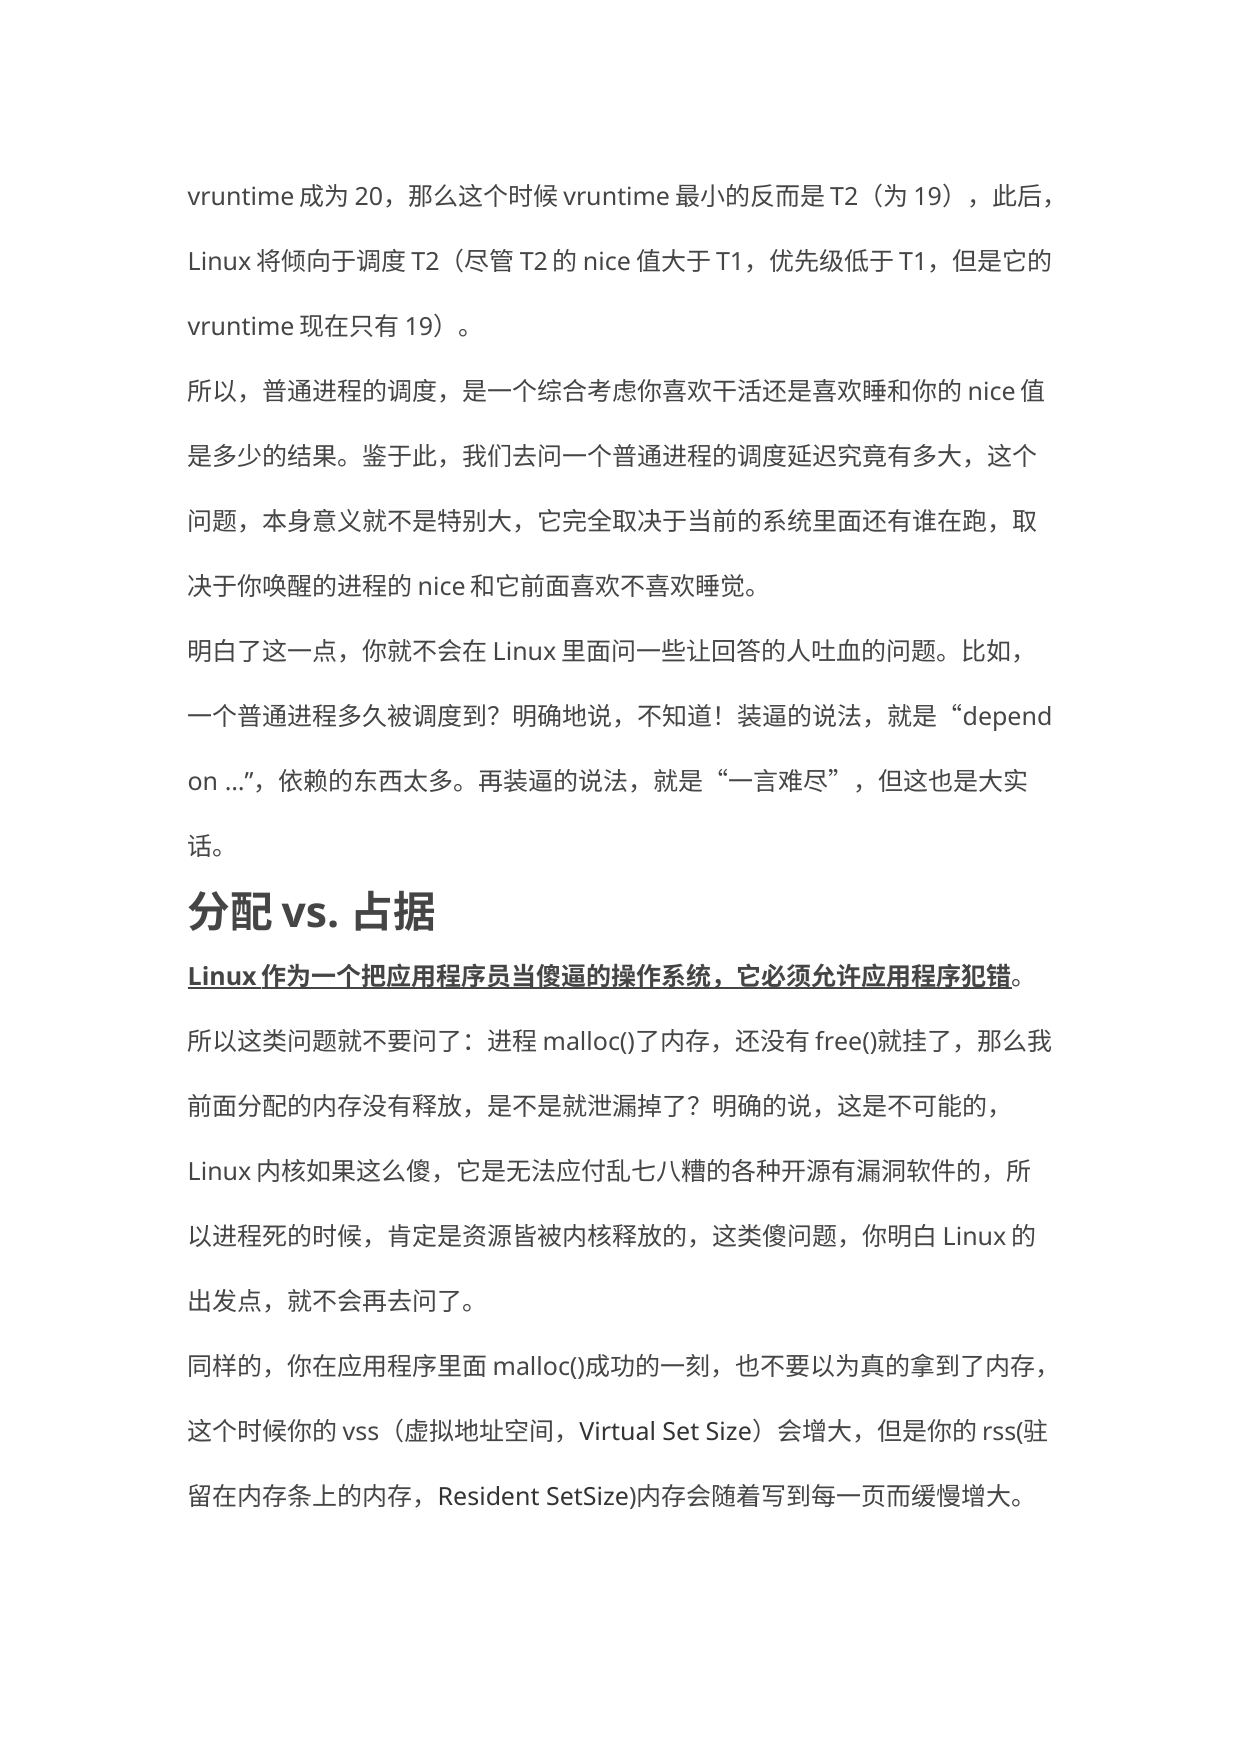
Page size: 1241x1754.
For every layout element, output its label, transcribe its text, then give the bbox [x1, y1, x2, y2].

text 分配vs. 占据 [187, 877, 1053, 942]
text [187, 162, 1053, 877]
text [187, 1332, 1053, 1527]
text Linux作为一个把应用程序员当傻逼的操作系统，它必须允许应用程序犯错。所以这类问题就不要问了：进程malloc()了内存，还没有free()就挂了，那么我前面分配的内存没有释放，是不是就泄漏掉了？明确的说，这是不可能的，Linux内核如果这么傻，它是无法应付乱七八糟的各种开源有漏洞软件的，所以进程死的时候，肯定是资源皆被内核释放的，这类傻问题，你明白Linux的出发点，就不会再去问了。 [187, 942, 1053, 1332]
